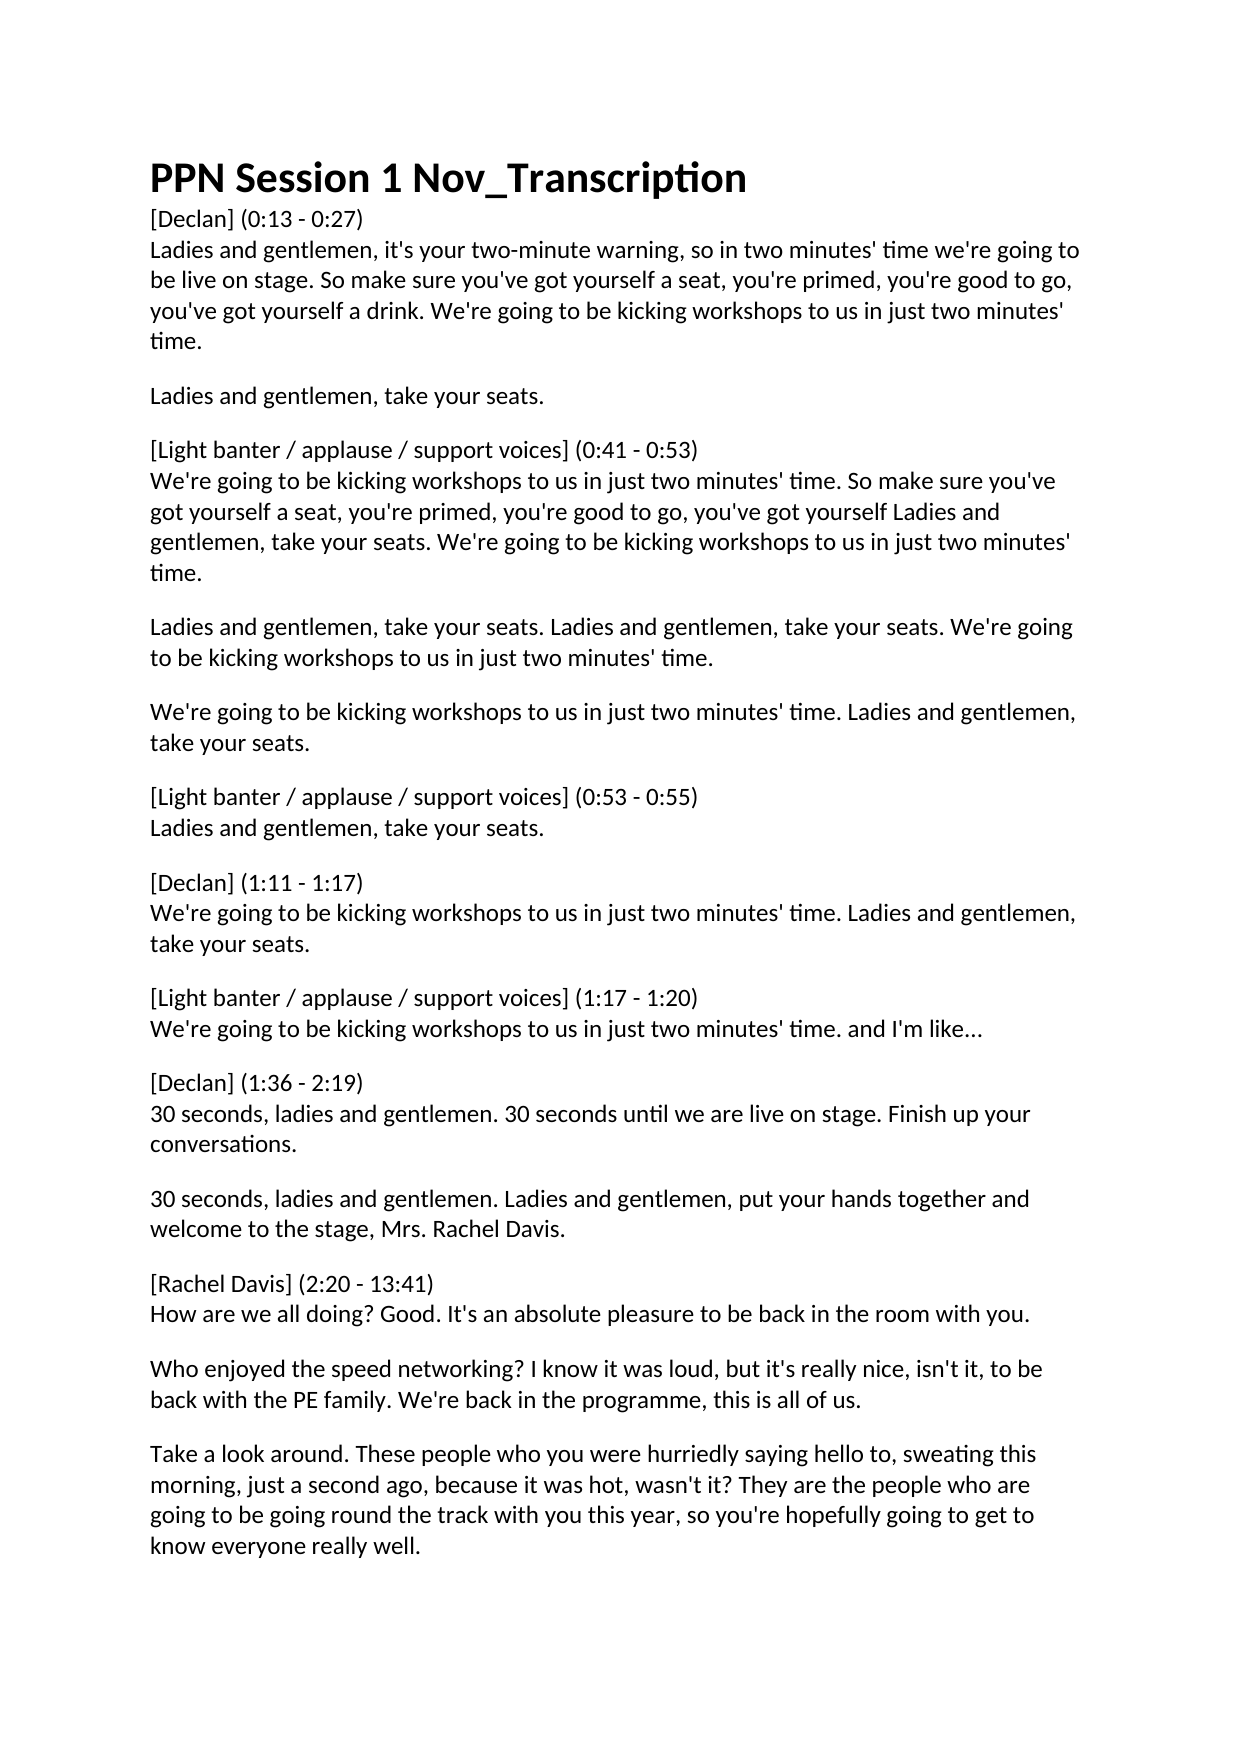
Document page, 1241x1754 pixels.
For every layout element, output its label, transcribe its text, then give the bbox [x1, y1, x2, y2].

text We're going to be kicking workshops to us in just two minutes' time. and I'm like... [150, 1013, 1090, 1043]
text We're going to be kicking workshops to us in just two minutes' time. Ladies and gentlemen, take your seats. [150, 696, 1090, 757]
text [Light banter / applause / support voices] (0:41 - 0:53) [150, 435, 1090, 465]
text [Declan] (1:11 - 1:17) [150, 867, 1090, 897]
text We're going to be kicking workshops to us in just two minutes' time. Ladies and gentlemen, take your seats. [150, 897, 1090, 958]
text PPN Session 1 Nov_Transcription [150, 150, 1090, 203]
text Who enjoyed the speed networking? I know it was loud, but it's really nice, isn't it, to be back with the PE family. We're back in the programme, this is all of us. [150, 1353, 1090, 1414]
text [Light banter / applause / support voices] (0:53 - 0:55) [150, 782, 1090, 812]
text 30 seconds, ladies and gentlemen. Ladies and gentlemen, put your hands together and welcome to the stage, Mrs. Rachel Davis. [150, 1183, 1090, 1244]
text [Declan] (0:13 - 0:27) [150, 203, 1090, 234]
text Take a look around. These people who you were hurriedly saying hello to, sweating this morning, just a second ago, because it was hot, wasn't it? They are the people who are going to be going round the track with you this year, so you're hopefully going to get to know everyone really well. [150, 1438, 1090, 1560]
text Ladies and gentlemen, take your seats. [150, 812, 1090, 843]
text [Declan] (1:36 - 2:19) [150, 1067, 1090, 1098]
text 30 seconds, ladies and gentlemen. 30 seconds until we are live on stage. Finish up your conversations. [150, 1098, 1090, 1159]
text Ladies and gentlemen, take your seats. Ladies and gentlemen, take your seats. We're going to be kicking workshops to us in just two minutes' time. [150, 611, 1090, 672]
text Ladies and gentlemen, take your seats. [150, 380, 1090, 411]
text [Light banter / applause / support voices] (1:17 - 1:20) [150, 982, 1090, 1013]
text How are we all doing? Good. It's an absolute pleasure to be back in the room with you. [150, 1299, 1090, 1329]
text Ladies and gentlemen, it's your two-minute warning, so in two minutes' time we're going to be live on stage. So make sure you've got yourself a seat, you're primed, you're good to go, you've got yourself a drink. We're going to be kicking workshops to us in just two minutes' time. [150, 234, 1090, 356]
text We're going to be kicking workshops to us in just two minutes' time. So make sure you've got yourself a seat, you're primed, you're good to go, you've got yourself Ladies and gentlemen, take your seats. We're going to be kicking workshops to us in just two minutes' time. [150, 465, 1090, 587]
text [Rachel Davis] (2:20 - 13:41) [150, 1268, 1090, 1299]
